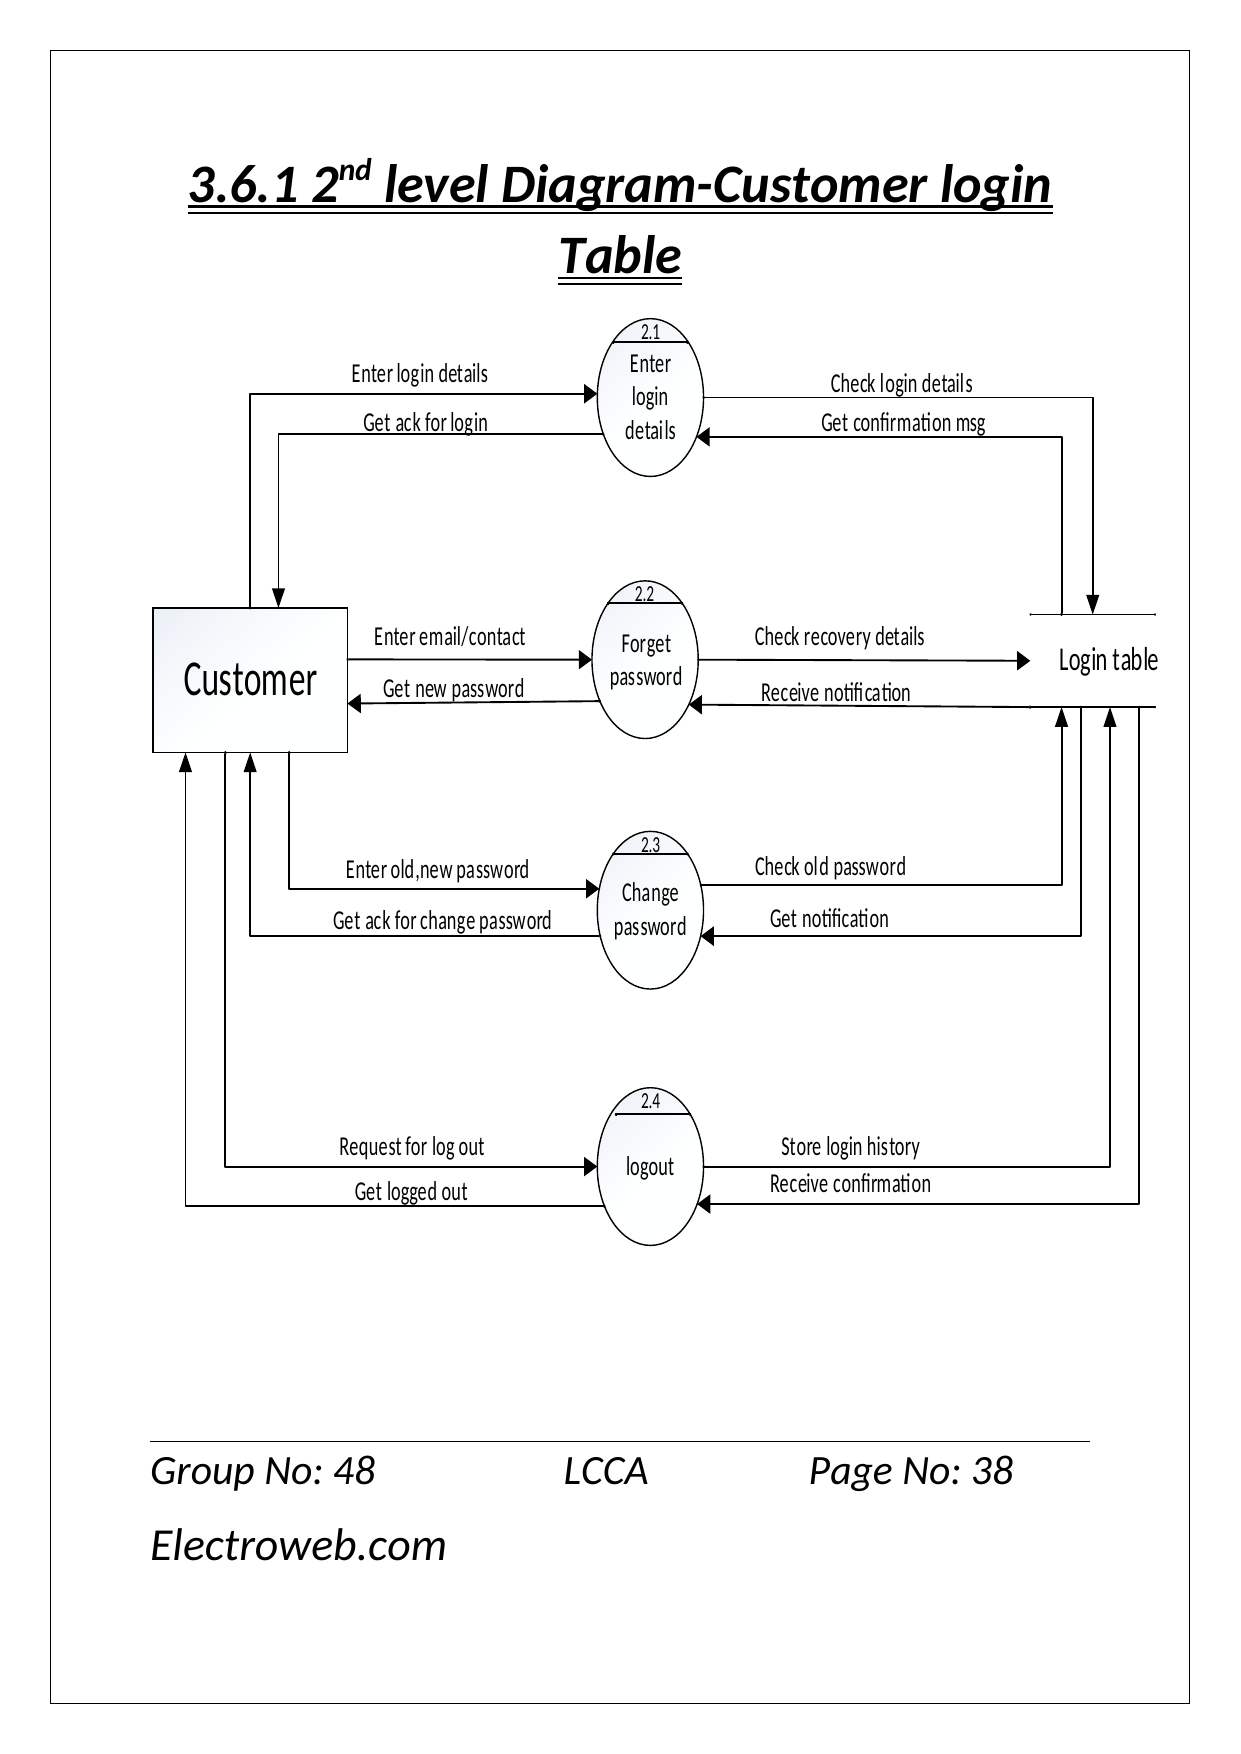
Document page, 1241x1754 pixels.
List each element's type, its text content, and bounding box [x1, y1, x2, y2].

text Group No: 48 LCCA Page No: 38 [150, 1442, 1090, 1495]
text Electroweb.com [150, 1516, 1090, 1572]
text 3.6.1 2nd level Diagram-Customer login Table [150, 150, 1090, 287]
